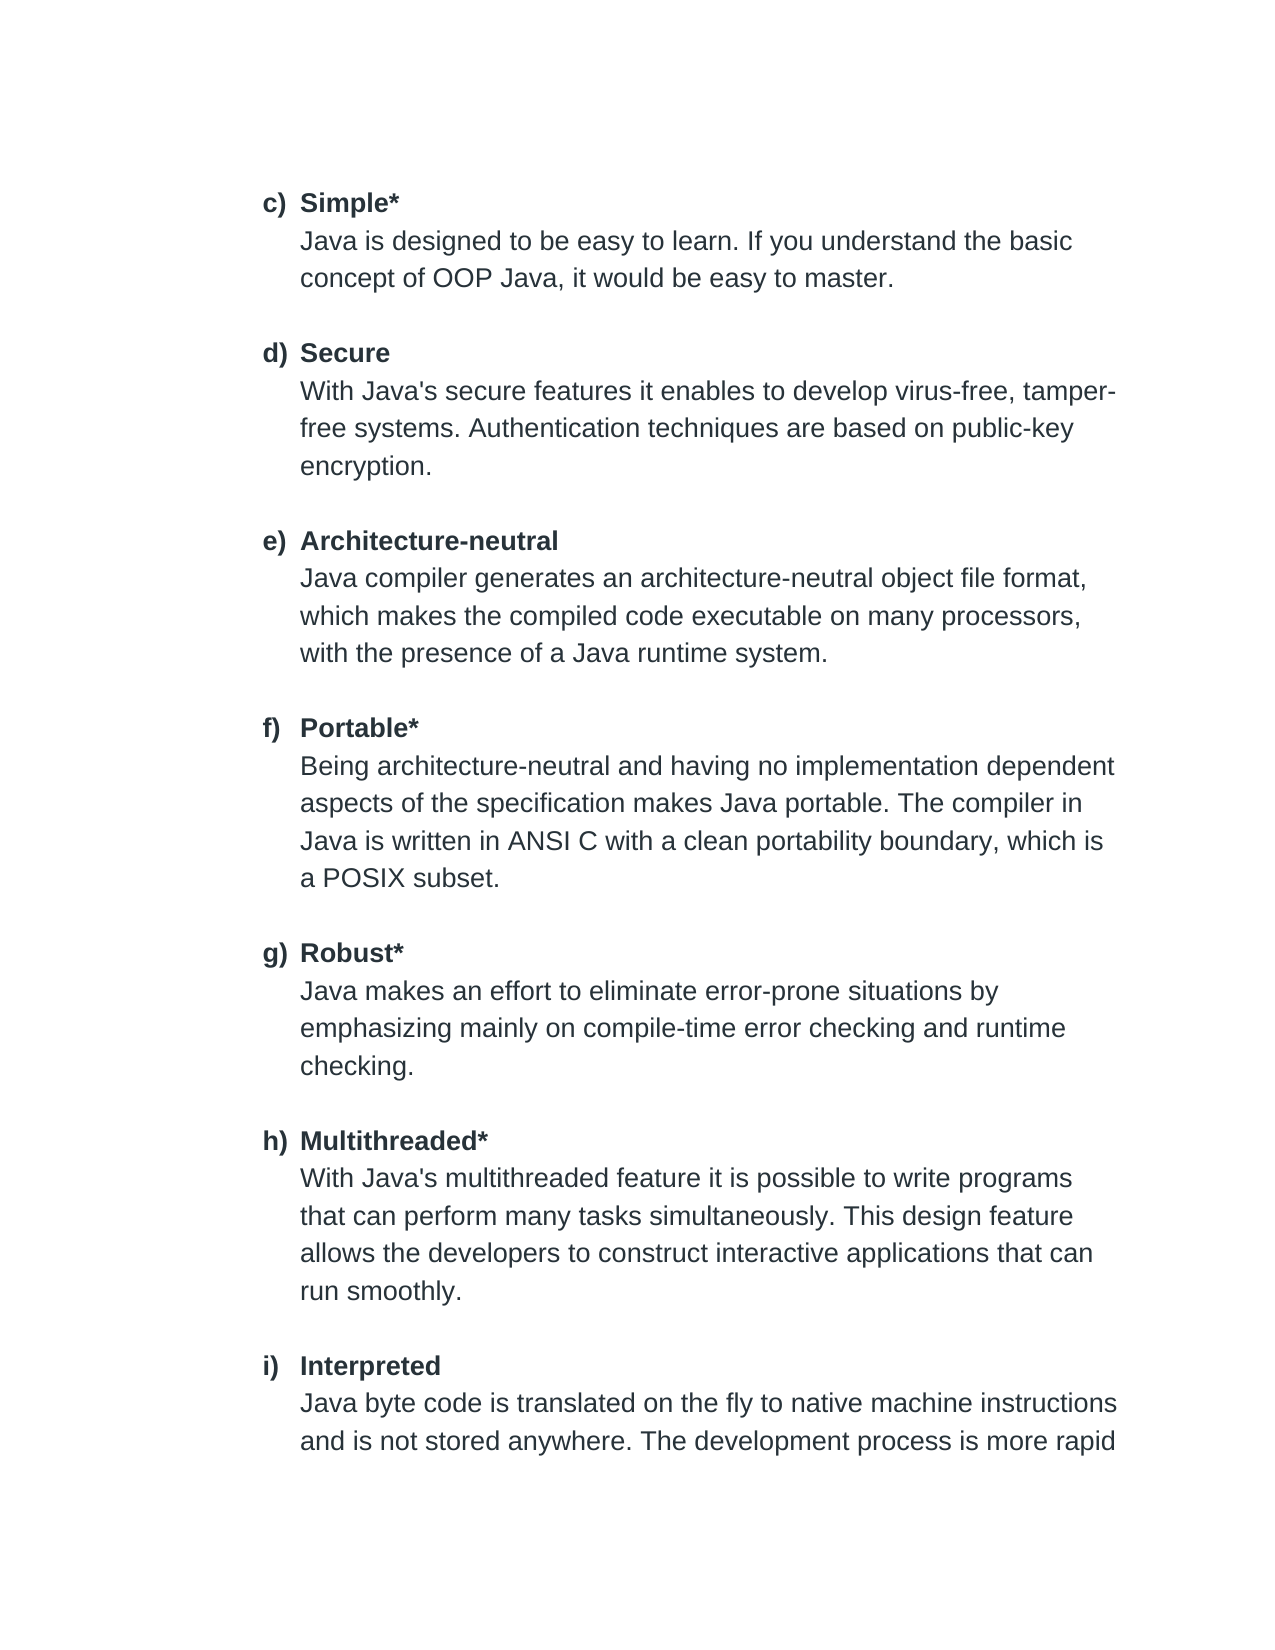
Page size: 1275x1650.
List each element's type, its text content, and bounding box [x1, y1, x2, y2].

list Simple* [262, 187, 1125, 219]
list Secure [262, 337, 1125, 369]
list Multithreaded* [262, 1125, 1125, 1156]
text With Java's secure features it enables to develop virus-free, tamper-free systems. Authentication techniques are based on public-key encryption. [300, 375, 1125, 481]
text Java compiler generates an architecture-neutral object file format, which makes the compiled code executable on many processors, with the presence of a Java runtime system. [300, 562, 1125, 669]
list Robust* [262, 937, 1125, 969]
text Java makes an effort to eliminate error-prone situations by emphasizing mainly on compile-time error checking and runtime checking. [300, 975, 1125, 1081]
list Architecture-neutral [262, 525, 1125, 556]
text Being architecture-neutral and having no implementation dependent aspects of the specification makes Java portable. The compiler in Java is written in ANSI C with a clean portability boundary, which is a POSIX subset. [300, 750, 1125, 894]
text Java is designed to be easy to learn. If you understand the basic concept of OOP Java, it would be easy to master. [300, 225, 1125, 294]
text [300, 1387, 1125, 1456]
text With Java's multithreaded feature it is possible to write programs that can perform many tasks simultaneously. This design feature allows the developers to construct interactive applications that can run smoothly. [300, 1162, 1125, 1306]
list Portable* [262, 712, 1125, 744]
list Interpreted [262, 1350, 1125, 1381]
